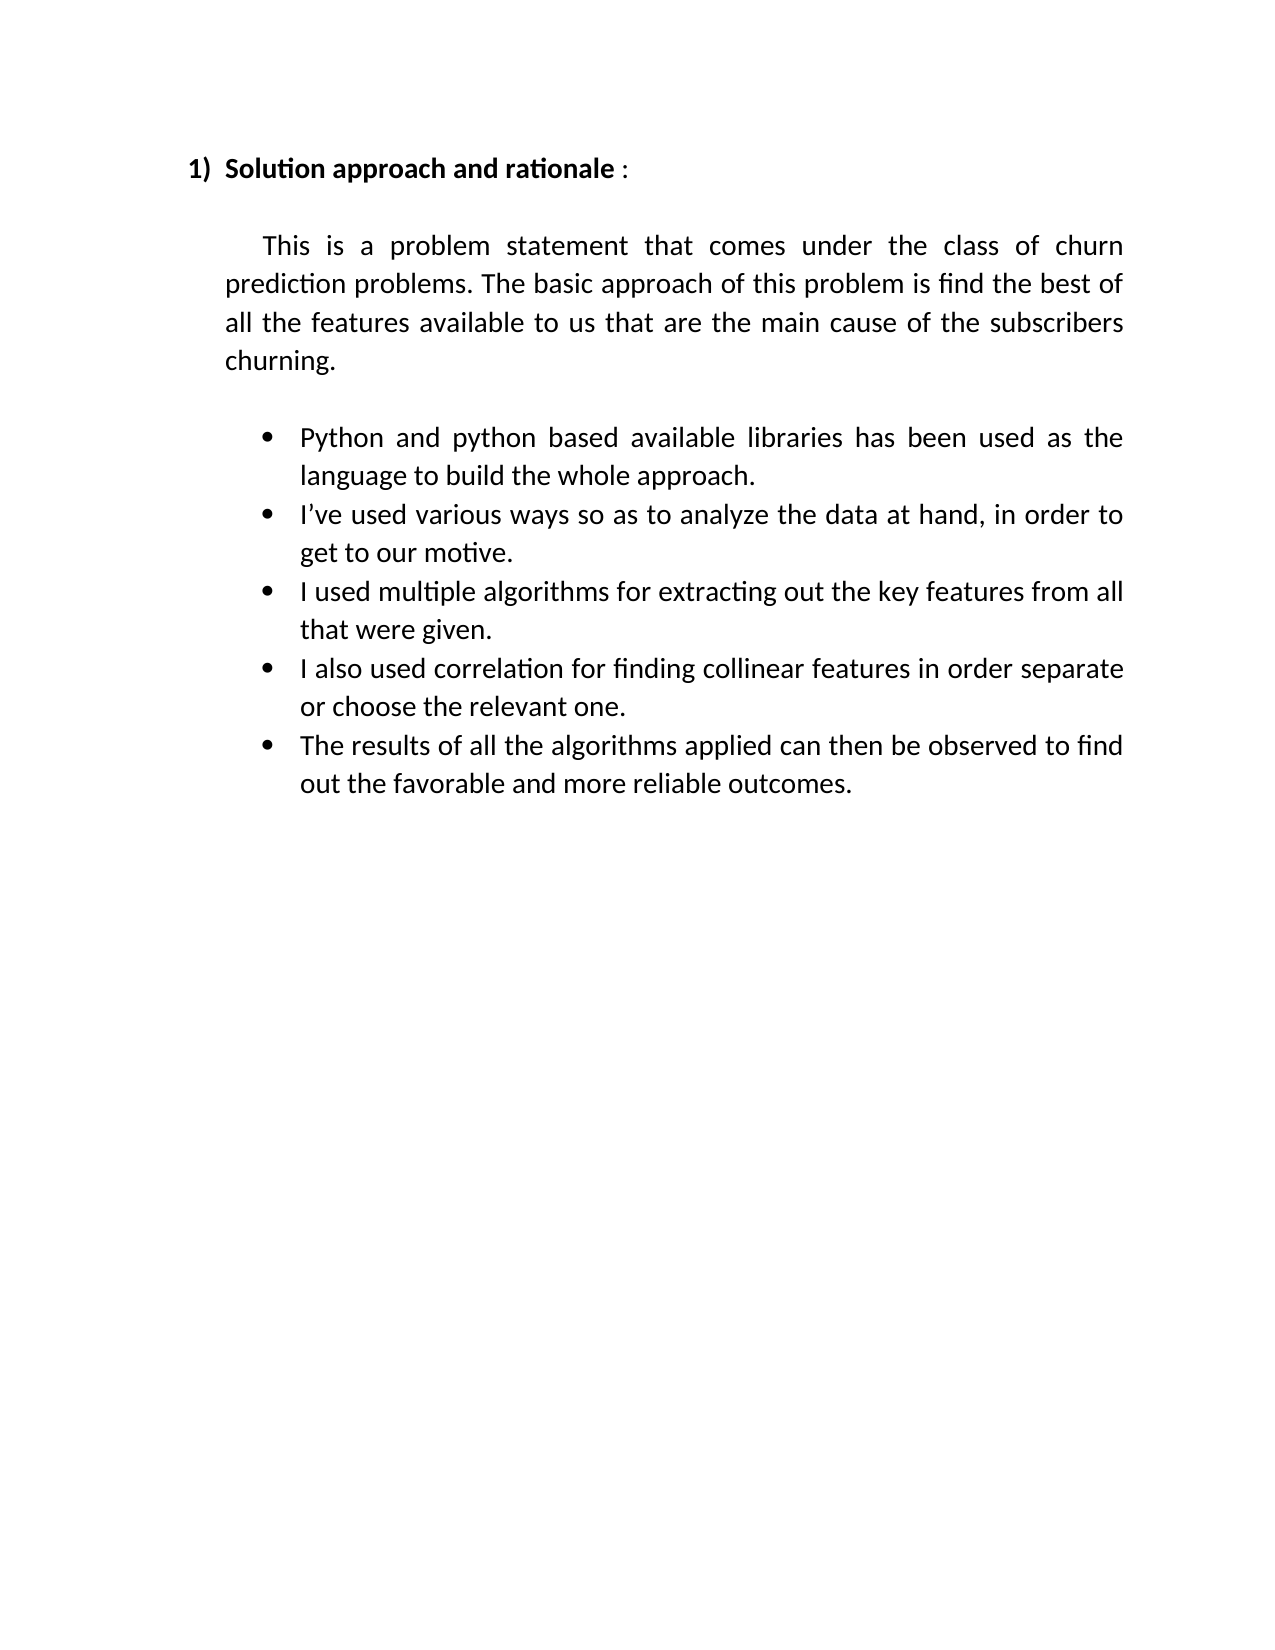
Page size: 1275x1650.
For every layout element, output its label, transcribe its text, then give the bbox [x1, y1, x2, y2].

list I used multiple algorithms for extracting out the key features from all that were given. [262, 573, 1125, 647]
list Python and python based available libraries has been used as the language to build the whole approach. [262, 419, 1125, 493]
list I’ve used various ways so as to analyze the data at hand, in order to get to our motive. [262, 496, 1125, 570]
list The results of all the algorithms applied can then be observed to find out the favorable and more reliable outcomes. [262, 727, 1125, 801]
list Solution approach and rationale : [187, 150, 1125, 186]
list This is a problem statement that comes under the class of churn prediction problems. The basic approach of this problem is find the best of all the features available to us that are the main cause of the subscribers churning. [225, 227, 1125, 378]
list I also used correlation for finding collinear features in order separate or choose the relevant one. [262, 650, 1125, 724]
